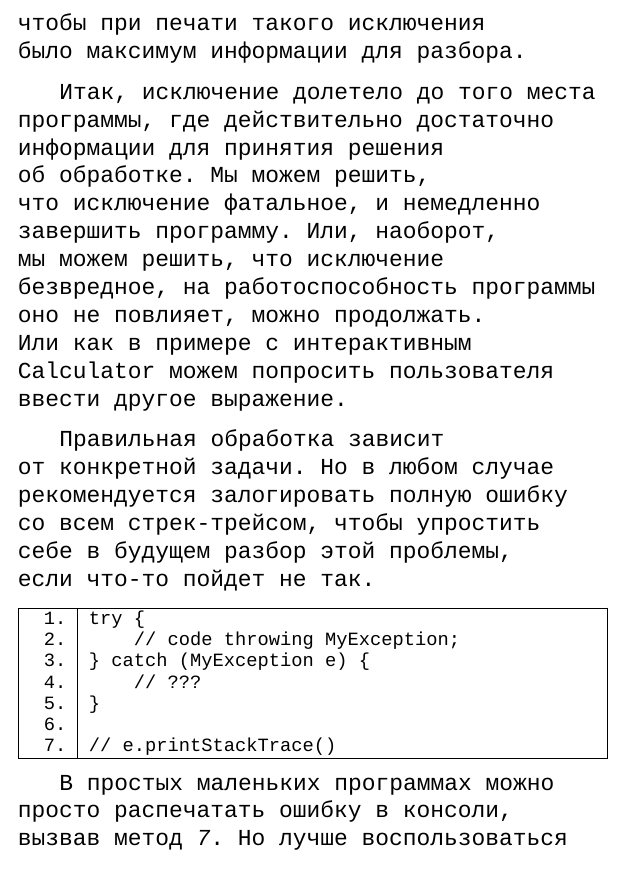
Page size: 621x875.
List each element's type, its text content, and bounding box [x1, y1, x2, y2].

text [18, 12, 608, 66]
text Правильная обработка зависит от конкретной задачи. Но в любом случае рекомендуется залогировать полную ошибку со всем стрек-трейсом, чтобы упростить себе в будущем разбор этой проблемы, если что-то пойдет не так. [18, 428, 608, 593]
table_header 1. 2. 3. 4. 5. 6. 7. [19, 609, 77, 757]
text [18, 771, 608, 853]
table_header try { // code throwing MyException; } catch (MyException e) { // ??? } // e.printStackTrace() [78, 609, 607, 757]
text Итак, исключение долетело до того места программы, где действительно достаточно информации для принятия решения об обработке. Мы можем решить, что исключение фатальное, и немедленно завершить программу. Или, наоборот, мы можем решить, что исключение безвредное, на работоспособность программы оно не повлияет, можно продолжать. Или как в примере с интерактивным Calculator можем попросить пользователя ввести другое выражение. [18, 80, 608, 413]
